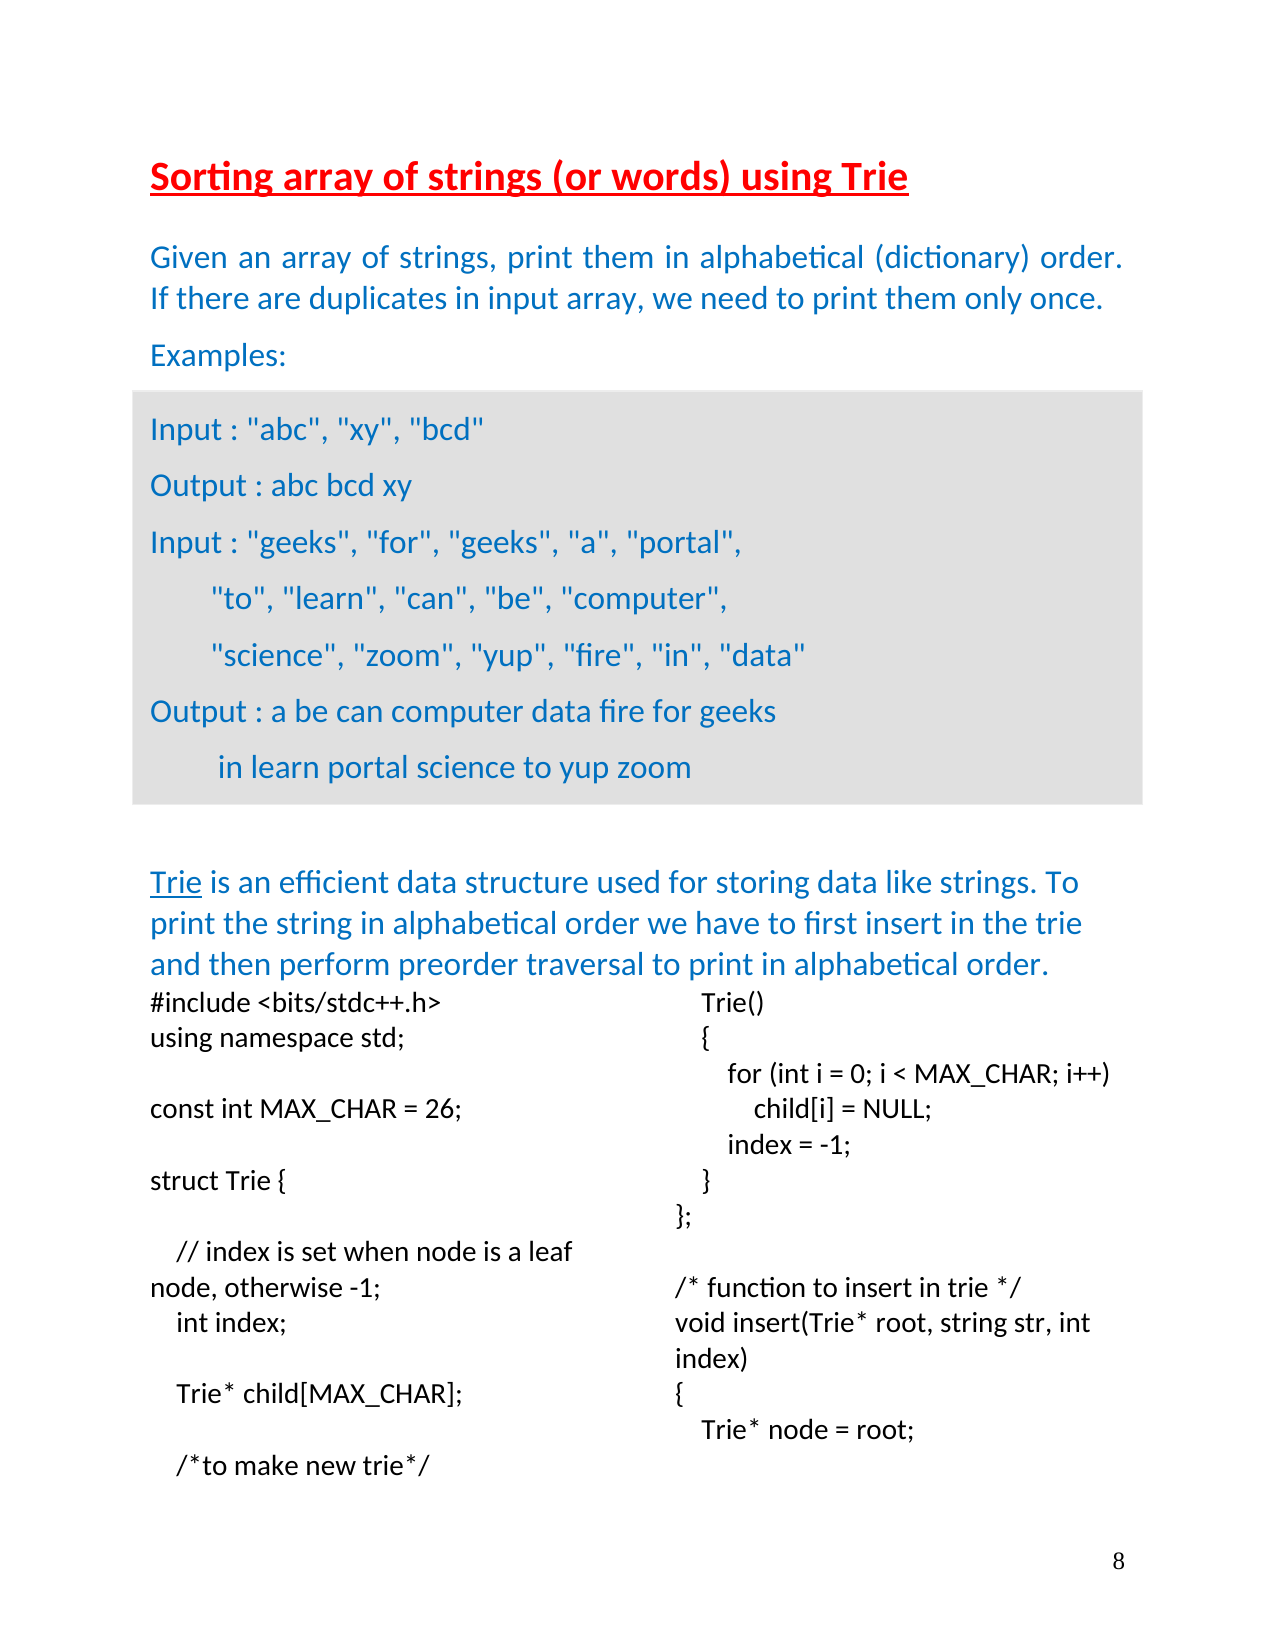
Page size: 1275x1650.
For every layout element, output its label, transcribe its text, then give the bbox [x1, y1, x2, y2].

text const int MAX_CHAR = 26; [150, 1091, 600, 1126]
text child[i] = NULL; [675, 1091, 1125, 1126]
text Examples: [150, 333, 1125, 374]
text void insert(Trie* root, string str, int index) [675, 1304, 1125, 1376]
text #include <bits/stdc++.h> [150, 984, 600, 1019]
text Given an array of strings, print them in alphabetical (dictionary) order. If there are duplicates in input array, we need to print them only once. [150, 236, 1125, 318]
text using namespace std; [150, 1019, 600, 1055]
text Trie* child[MAX_CHAR]; [150, 1376, 600, 1411]
text }; [675, 1197, 1125, 1233]
text index = -1; [675, 1126, 1125, 1162]
text /*to make new trie*/ [150, 1447, 600, 1482]
text for (int i = 0; i < MAX_CHAR; i++) [675, 1055, 1125, 1091]
text Input : "abc", "xy", "bcd" [133, 392, 1142, 446]
text Output : abc bcd xy [133, 446, 1142, 503]
text Output : a be can computer data fire for geeks [133, 672, 1142, 728]
text "science", "zoom", "yup", "fire", "in", "data" [133, 615, 1142, 672]
text Trie* node = root; [675, 1411, 1125, 1447]
text int index; [150, 1304, 600, 1340]
text { [675, 1019, 1125, 1055]
text struct Trie { [150, 1162, 600, 1197]
text in learn portal science to yup zoom [133, 728, 1142, 804]
text Sorting array of strings (or words) using Trie [150, 150, 1125, 201]
text /* function to insert in trie */ [675, 1269, 1125, 1304]
text Input : "geeks", "for", "geeks", "a", "portal", [133, 503, 1142, 559]
text { [675, 1376, 1125, 1411]
text } [675, 1162, 1125, 1197]
text "to", "learn", "can", "be", "computer", [133, 559, 1142, 615]
text Trie() [675, 984, 1125, 1019]
text // index is set when node is a leaf node, otherwise -1; [150, 1233, 600, 1304]
